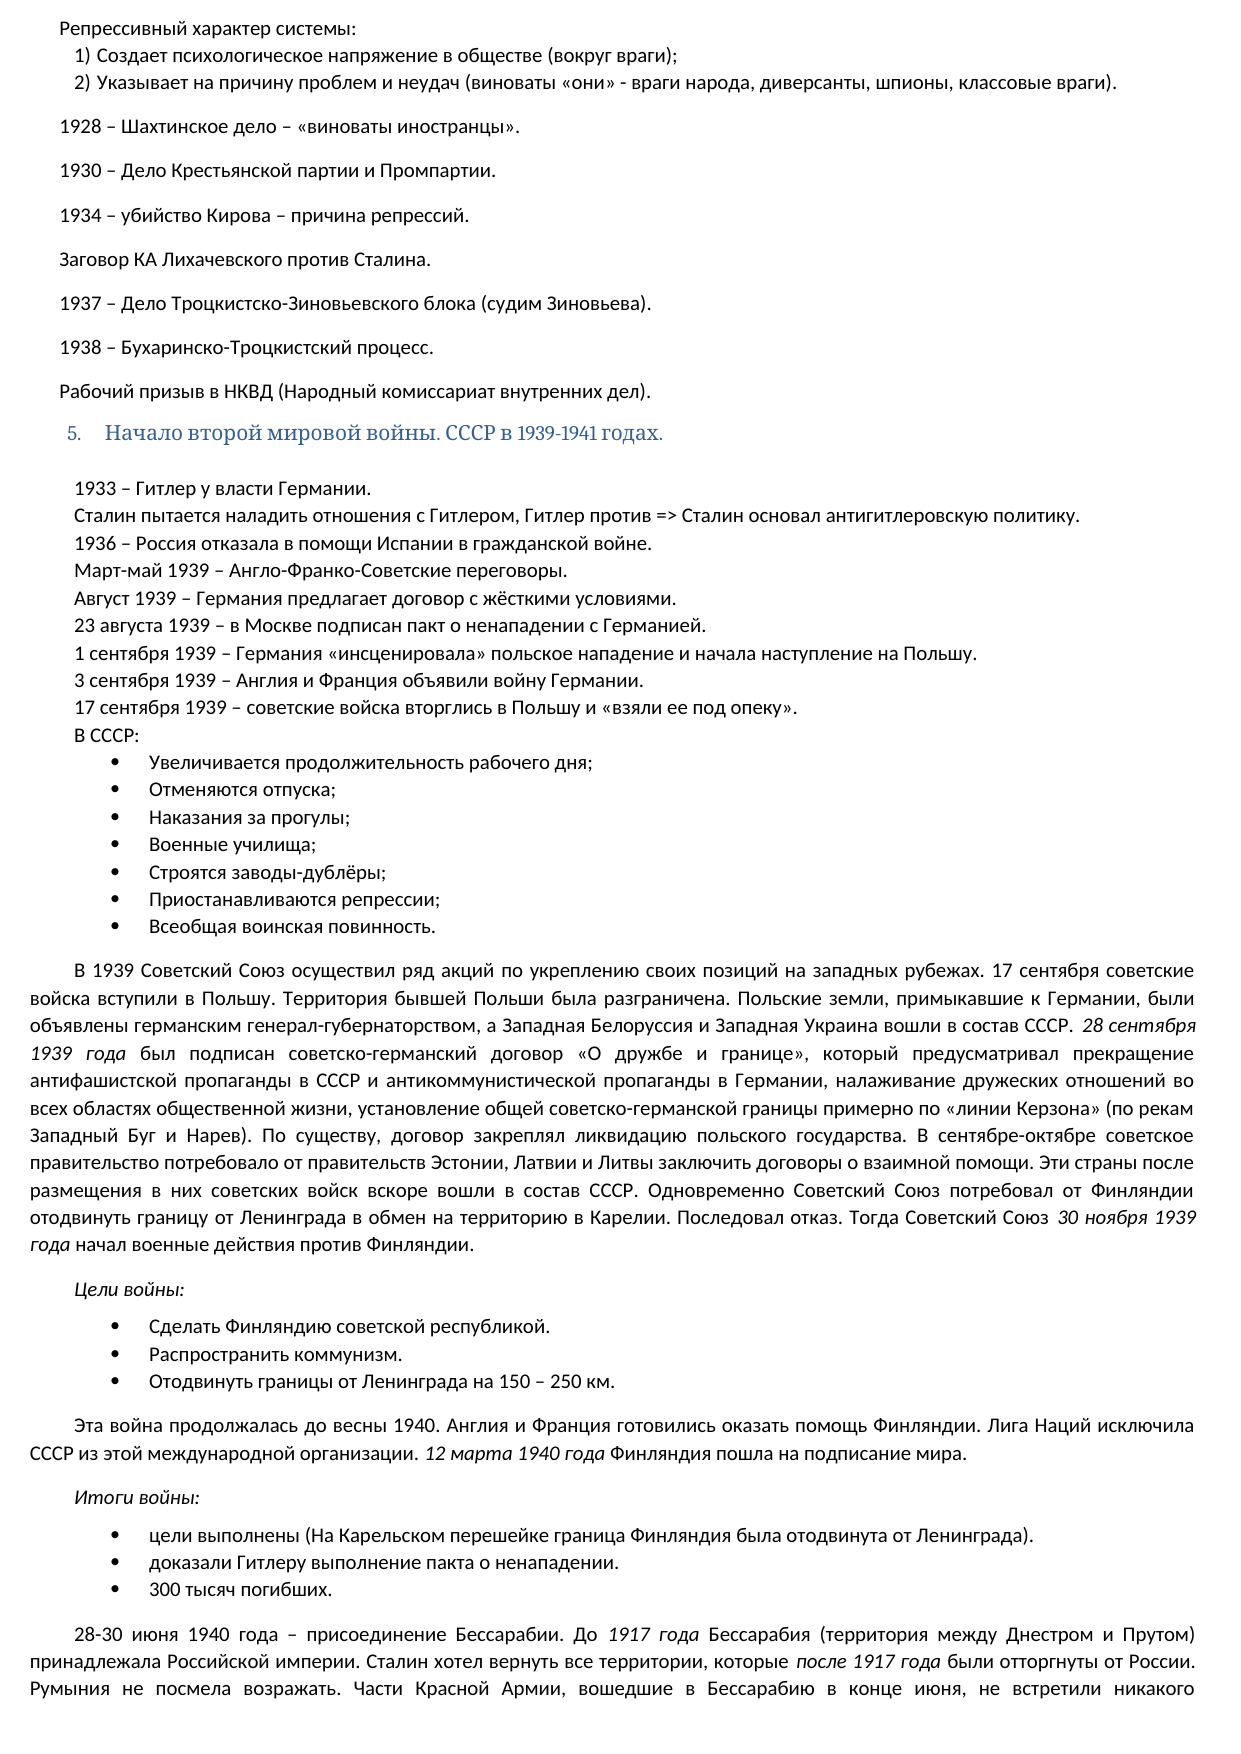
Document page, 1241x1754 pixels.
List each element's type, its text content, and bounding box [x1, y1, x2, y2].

list 3 сентября 1939 – Англия и Франция объявили войну Германии. [29, 667, 1196, 692]
list 23 августа 1939 – в Москве подписан пакт о ненападении с Германией. [29, 612, 1196, 638]
list Распространить коммунизм. [111, 1341, 1196, 1366]
text Рабочий призыв в НКВД (Народный комиссариат внутренних дел). [59, 378, 1196, 403]
text 1928 – Шахтинское дело – «виноваты иностранцы». [59, 114, 1196, 139]
list Наказания за прогулы; [111, 804, 1196, 829]
list 1933 – Гитлер у власти Германии. [29, 475, 1196, 501]
text Итоги войны: [29, 1484, 1196, 1509]
list 1 сентября 1939 – Германия «инсценировала» польское нападение и начала наступление на Польшу. [29, 640, 1196, 665]
list Сделать Финляндию советской республикой. [111, 1314, 1196, 1339]
text Эта война продолжалась до весны 1940. Англия и Франция готовились оказать помощь Финляндии. Лига Наций исключила СССР из этой международной организации. 12 марта 1940 года Финляндия пошла на подписание мира. [29, 1412, 1196, 1465]
list Строятся заводы-дублёры; [111, 859, 1196, 884]
list 300 тысяч погибших. [111, 1577, 1196, 1602]
list Увеличивается продолжительность рабочего дня; [111, 749, 1196, 775]
text 1934 – убийство Кирова – причина репрессий. [59, 202, 1196, 227]
text Цели войны: [29, 1276, 1196, 1301]
list Сталин пытается наладить отношения с Гитлером, Гитлер против => Сталин основал антигитлеровскую политику. [29, 503, 1196, 528]
list Репрессивный характер системы: [59, 15, 1196, 40]
list 17 сентября 1939 – советские войска вторглись в Польшу и «взяли ее под опеку». [29, 694, 1196, 720]
list Военные училища; [111, 831, 1196, 857]
text Заговор КА Лихачевского против Сталина. [59, 246, 1196, 271]
list Создает психологическое напряжение в обществе (вокруг враги); [74, 42, 1196, 68]
text 1930 – Дело Крестьянской партии и Промпартии. [59, 158, 1196, 183]
list Отодвинуть границы от Ленинграда на 150 – 250 км. [111, 1368, 1196, 1394]
list Всеобщая воинская повинность. [111, 914, 1196, 939]
subtitle Начало второй мировой войны. СССР в 1939-1941 годах. [67, 422, 1196, 446]
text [29, 1621, 1196, 1701]
list В СССР: [29, 722, 1196, 747]
list доказали Гитлеру выполнение пакта о ненападении. [111, 1549, 1196, 1575]
text 1938 – Бухаринско-Троцкистский процесс. [59, 334, 1196, 359]
text 1937 – Дело Троцкистско-Зиновьевского блока (судим Зиновьева). [59, 290, 1196, 315]
text В 1939 Советский Союз осуществил ряд акций по укреплению своих позиций на западных рубежах. 17 сентября советские войска вступили в Польшу. Территория бывшей Польши была разграничена. Польские земли, примыкавшие к Германии, были объявлены германским генерал-губернаторством, а Западная Белоруссия и Западная Украина вошли в состав СССР. 28 сентября 1939 года был подписан советско-германский договор «О дружбе и границе», который предусматривал прекращение антифашистской пропаганды в СССР и антикоммунистической пропаганды в Германии, налаживание дружеских отношений во всех областях общественной жизни, установление общей советско-германской границы примерно по «линии Керзона» (по рекам Западный Буг и Нарев). По существу, договор закреплял ликвидацию польского государства. В сентябре-октябре советское правительство потребовало от правительств Эстонии, Латвии и Литвы заключить договоры о взаимной помощи. Эти страны после размещения в них советских войск вскоре вошли в состав СССР. Одновременно Советский Союз потребовал от Финляндии отодвинуть границу от Ленинграда в обмен на территорию в Карелии. Последовал отказ. Тогда Советский Союз 30 ноября 1939 года начал военные действия против Финляндии. [29, 958, 1196, 1257]
list Отменяются отпуска; [111, 777, 1196, 802]
list 1936 – Россия отказала в помощи Испании в гражданской войне. [29, 530, 1196, 556]
list цели выполнены (На Карельском перешейке граница Финляндия была отодвинута от Ленинграда). [111, 1522, 1196, 1547]
list Приостанавливаются репрессии; [111, 886, 1196, 912]
list Август 1939 – Германия предлагает договор с жёсткими условиями. [29, 585, 1196, 610]
list Указывает на причину проблем и неудач (виноваты «они» - враги народа, диверсанты, шпионы, классовые враги). [74, 69, 1196, 95]
list Март-май 1939 – Англо-Франко-Советские переговоры. [29, 557, 1196, 583]
